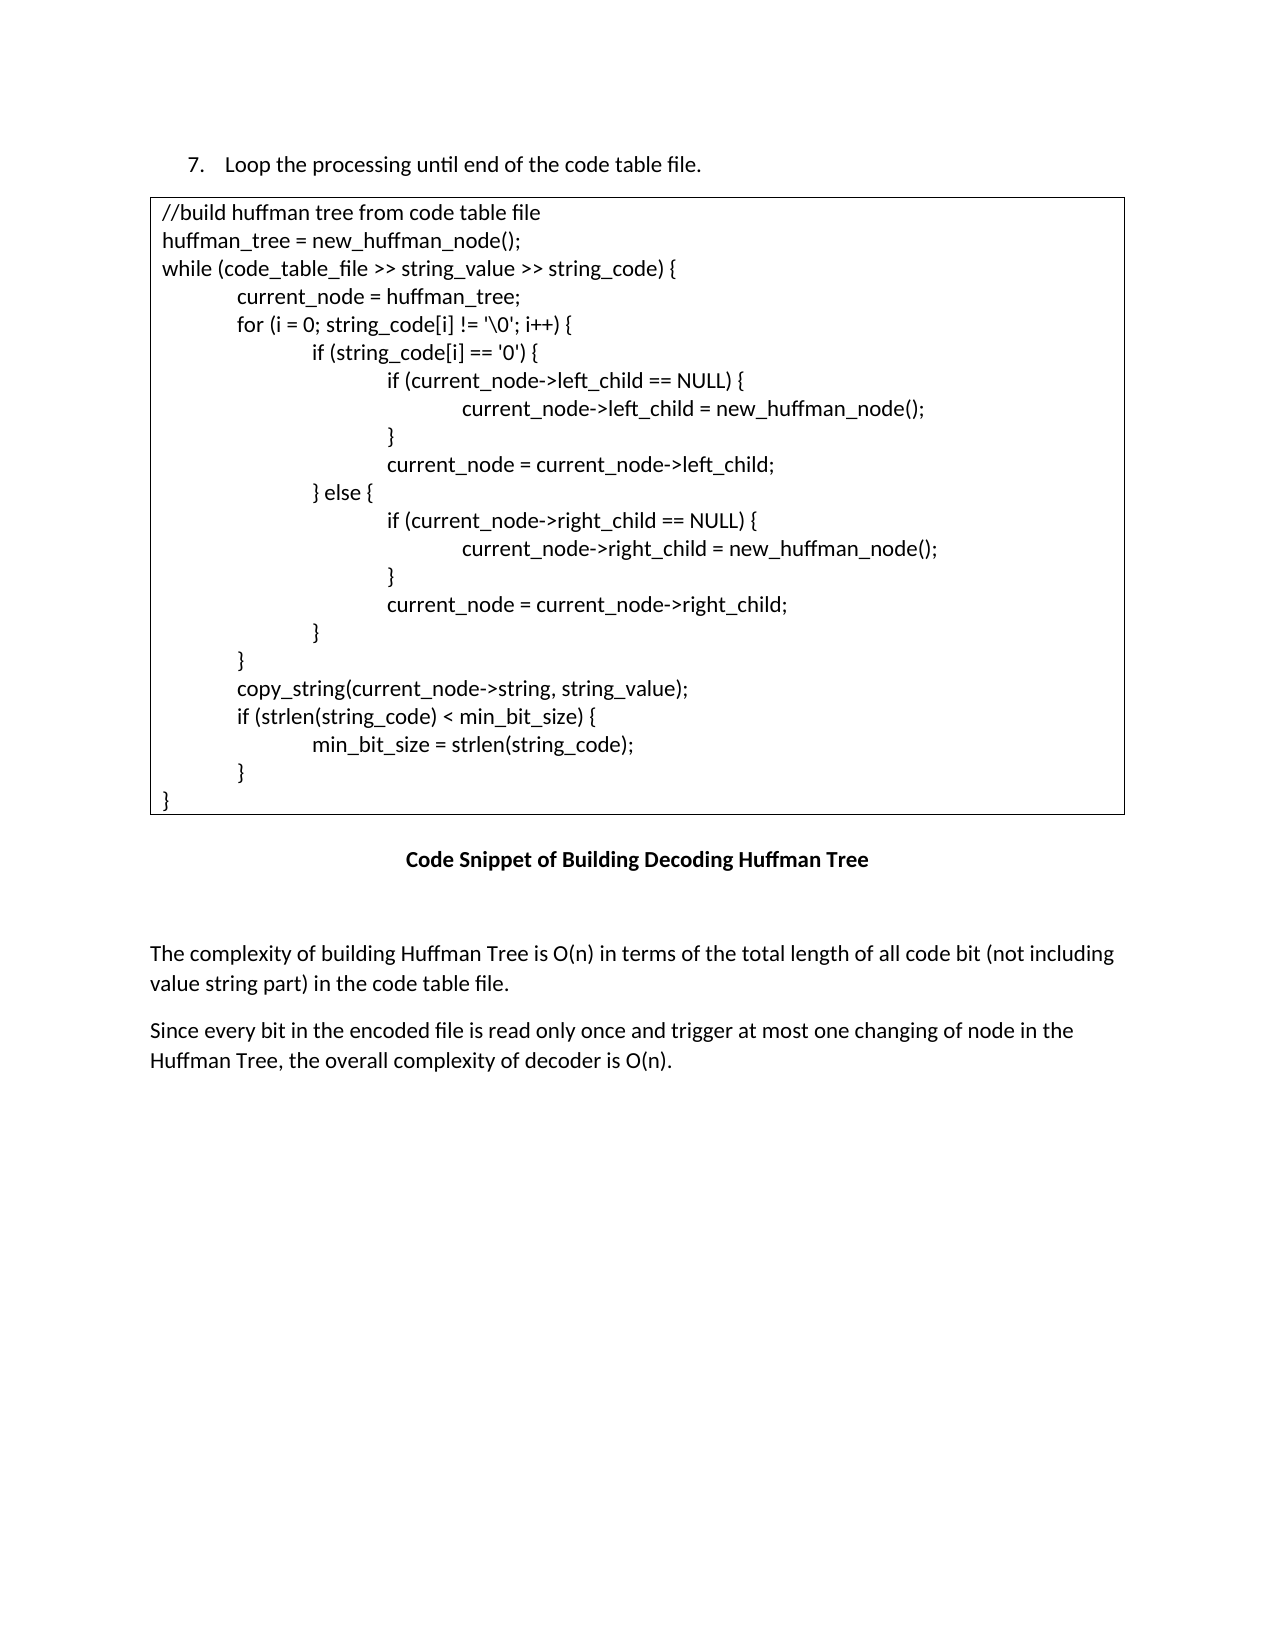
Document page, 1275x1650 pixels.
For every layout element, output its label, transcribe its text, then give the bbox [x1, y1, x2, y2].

text Since every bit in the encoded file is read only once and trigger at most one changing of node in the Huffman Tree, the overall complexity of decoder is O(n). [150, 1016, 1125, 1075]
text Code Snippet of Building Decoding Huffman Tree [150, 815, 1125, 874]
list Loop the processing until end of the code table file. [187, 150, 1125, 178]
table_header //build huffman tree from code table file huffman_tree = new_huffman_node(); while (code_table_file >> string_value >> string_code) { current_node = huffman_tree; for (i = 0; string_code[i] != '\0'; i++) { if (string_code[i] == '0') { if (current_node->left_child == NULL) { current_node->left_child = new_huffman_node(); } current_node = current_node->left_child; } else { if (current_node->right_child == NULL) { current_node->right_child = new_huffman_node(); } current_node = current_node->right_child; } } copy_string(current_node->string, string_value); if (strlen(string_code) < min_bit_size) { min_bit_size = strlen(string_code); } } [151, 198, 1124, 814]
text The complexity of building Huffman Tree is O(n) in terms of the total length of all code bit (not including value string part) in the code table file. [150, 939, 1125, 998]
